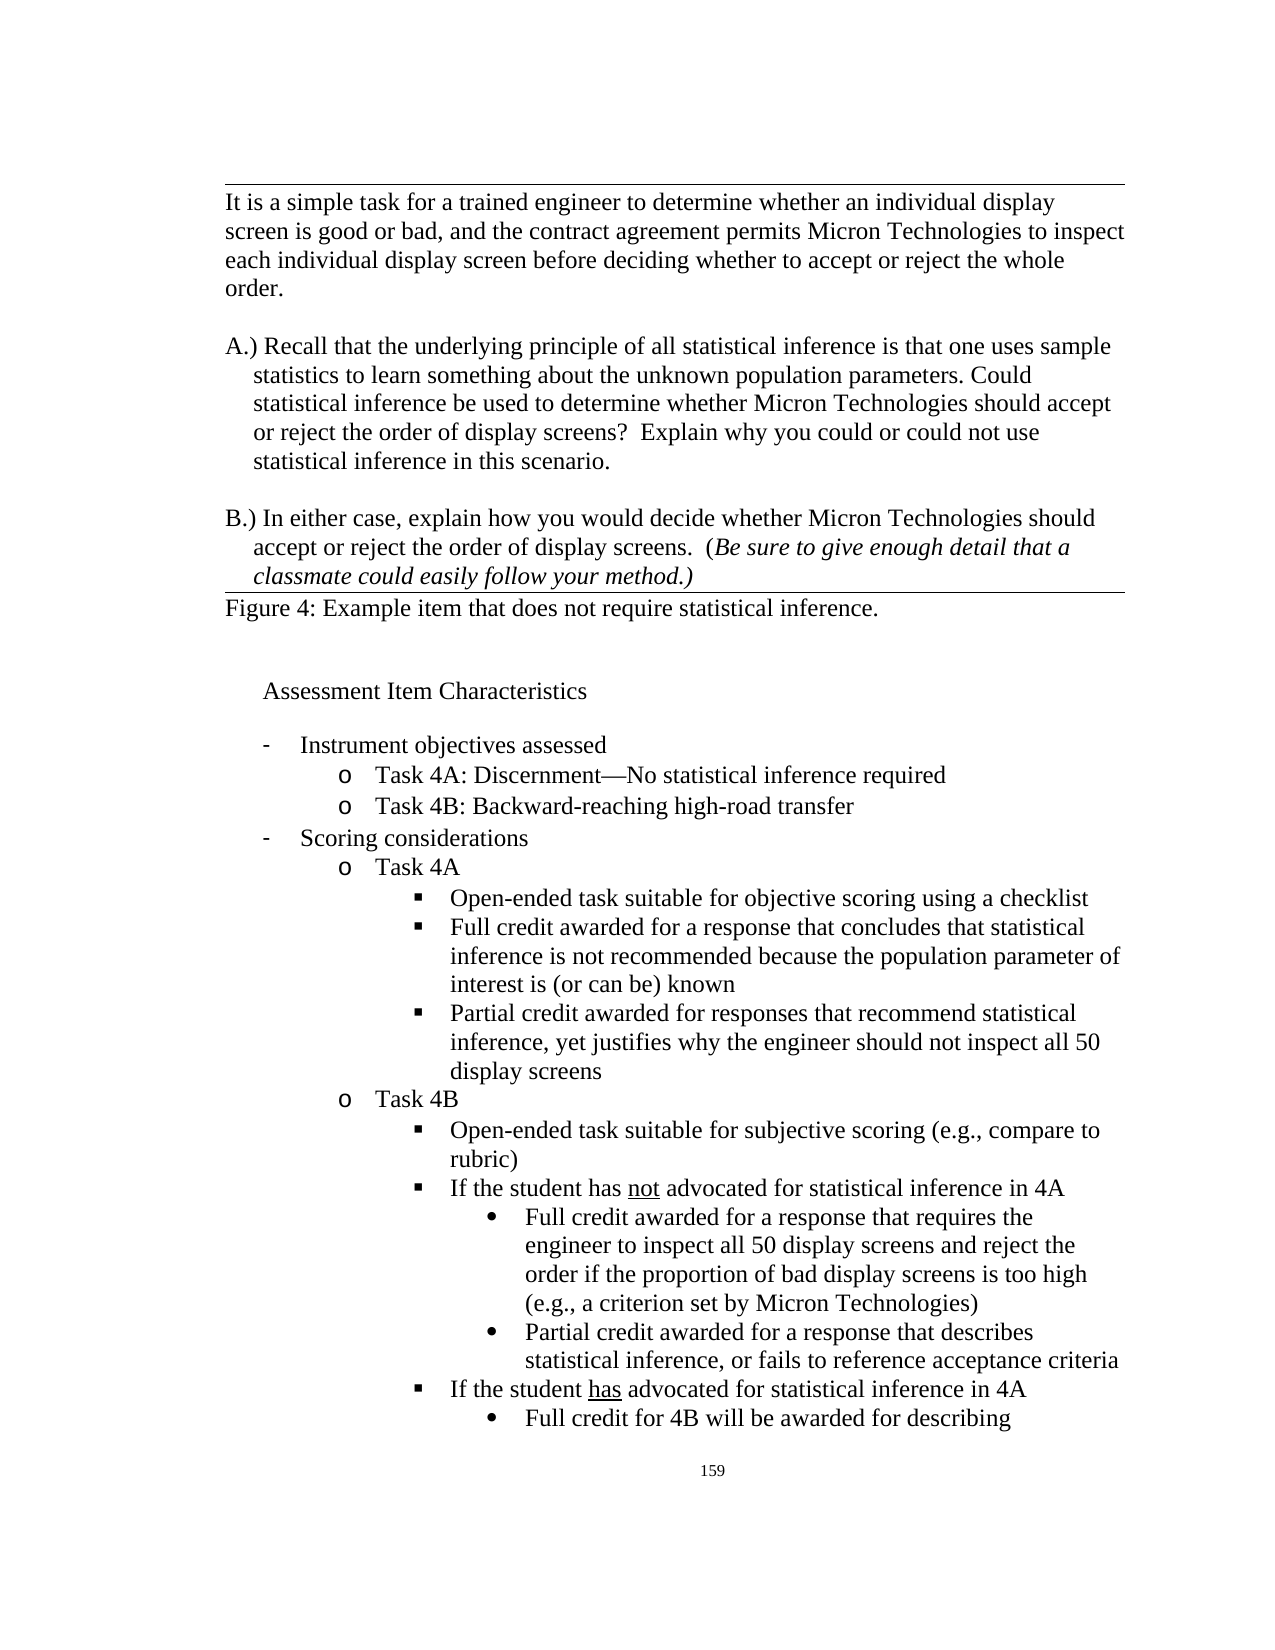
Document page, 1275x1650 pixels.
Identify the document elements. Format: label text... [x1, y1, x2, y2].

list Scoring considerations [262, 822, 1125, 852]
list Task 4B [337, 1084, 1125, 1115]
list Partial credit awarded for responses that recommend statistical inference, yet justifies why the engineer should not inspect all 50 display screens [412, 998, 1125, 1084]
list Instrument objectives assessed [262, 730, 1125, 760]
list Task 4A: Discernment—No statistical inference required [337, 760, 1125, 791]
list Partial credit awarded for a response that describes statistical inference, or fails to reference acceptance criteria [487, 1317, 1125, 1374]
text A.) Recall that the underlying principle of all statistical inference is that one uses sample statistics to learn something about the unknown population parameters. Could statistical inference be used to determine whether Micron Technologies should accept or reject the order of display screens? Explain why you could or could not use statistical inference in this scenario. [225, 331, 1125, 475]
list Open-ended task suitable for subjective scoring (e.g., compare to rubric) [412, 1115, 1125, 1173]
list Task 4A [337, 852, 1125, 883]
text Assessment Item Characteristics [262, 676, 1125, 705]
text It is a simple task for a trained engineer to determine whether an individual display screen is good or bad, and the contract agreement permits Micron Technologies to inspect each individual display screen before deciding whether to accept or reject the whole order. [225, 185, 1125, 302]
list Task 4B: Backward-reaching high-road transfer [337, 791, 1125, 822]
text B.) In either case, explain how you would decide whether Micron Technologies should accept or reject the order of display screens. (Be sure to give enough detail that a classmate could easily follow your method.) [225, 500, 1125, 592]
list Full credit for 4B will be awarded for describing [487, 1403, 1125, 1432]
text Figure 4: Example item that does not require statistical inference. [225, 593, 1125, 622]
list Full credit awarded for a response that concludes that statistical inference is not recommended because the population parameter of interest is (or can be) known [412, 912, 1125, 998]
list If the student has advocated for statistical inference in 4A [412, 1374, 1125, 1403]
list If the student has not advocated for statistical inference in 4A [412, 1173, 1125, 1202]
list Full credit awarded for a response that requires the engineer to inspect all 50 display screens and reject the order if the proportion of bad display screens is too high (e.g., a criterion set by Micron Technologies) [487, 1202, 1125, 1317]
list Open-ended task suitable for objective scoring using a checklist [412, 883, 1125, 912]
